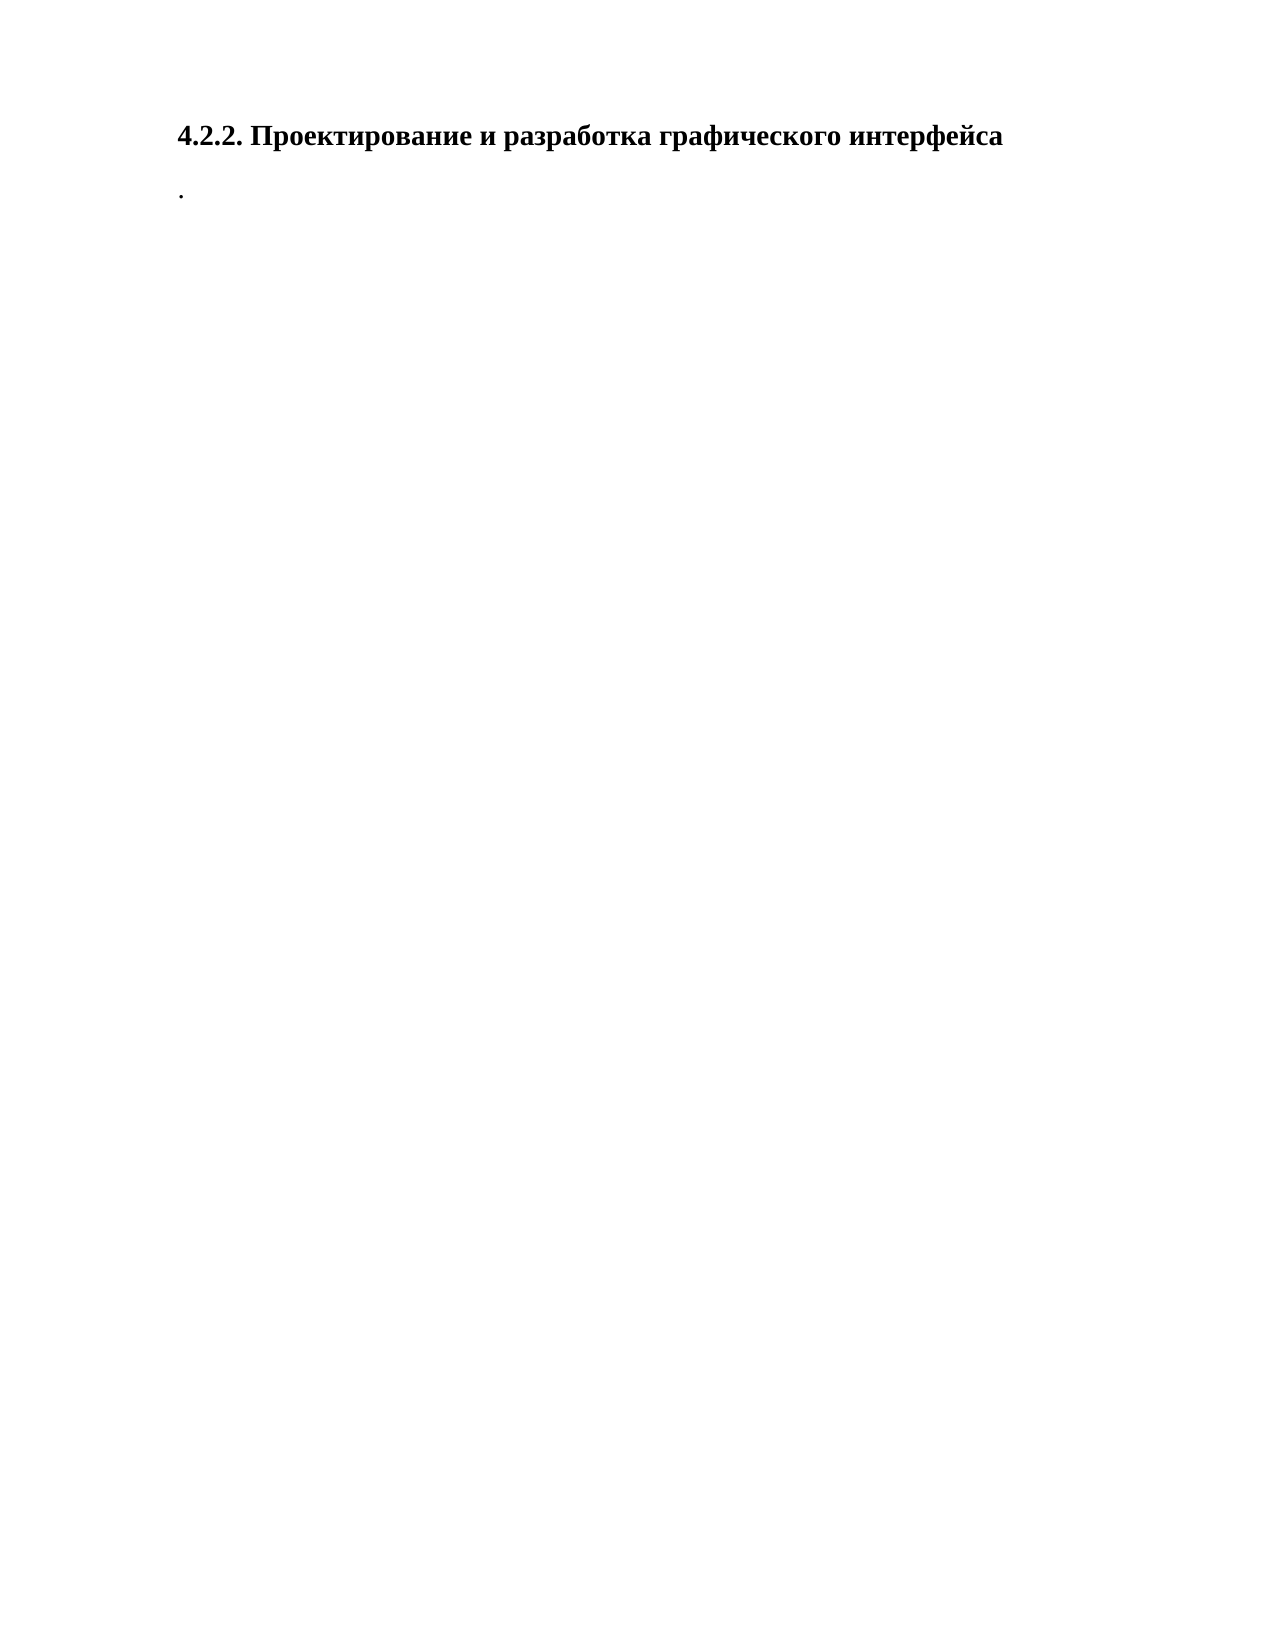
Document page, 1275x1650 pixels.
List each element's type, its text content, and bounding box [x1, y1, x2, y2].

text . [177, 171, 1186, 204]
text 4.2.2. Проектирование и разработка графического интерфейса [177, 118, 1186, 152]
